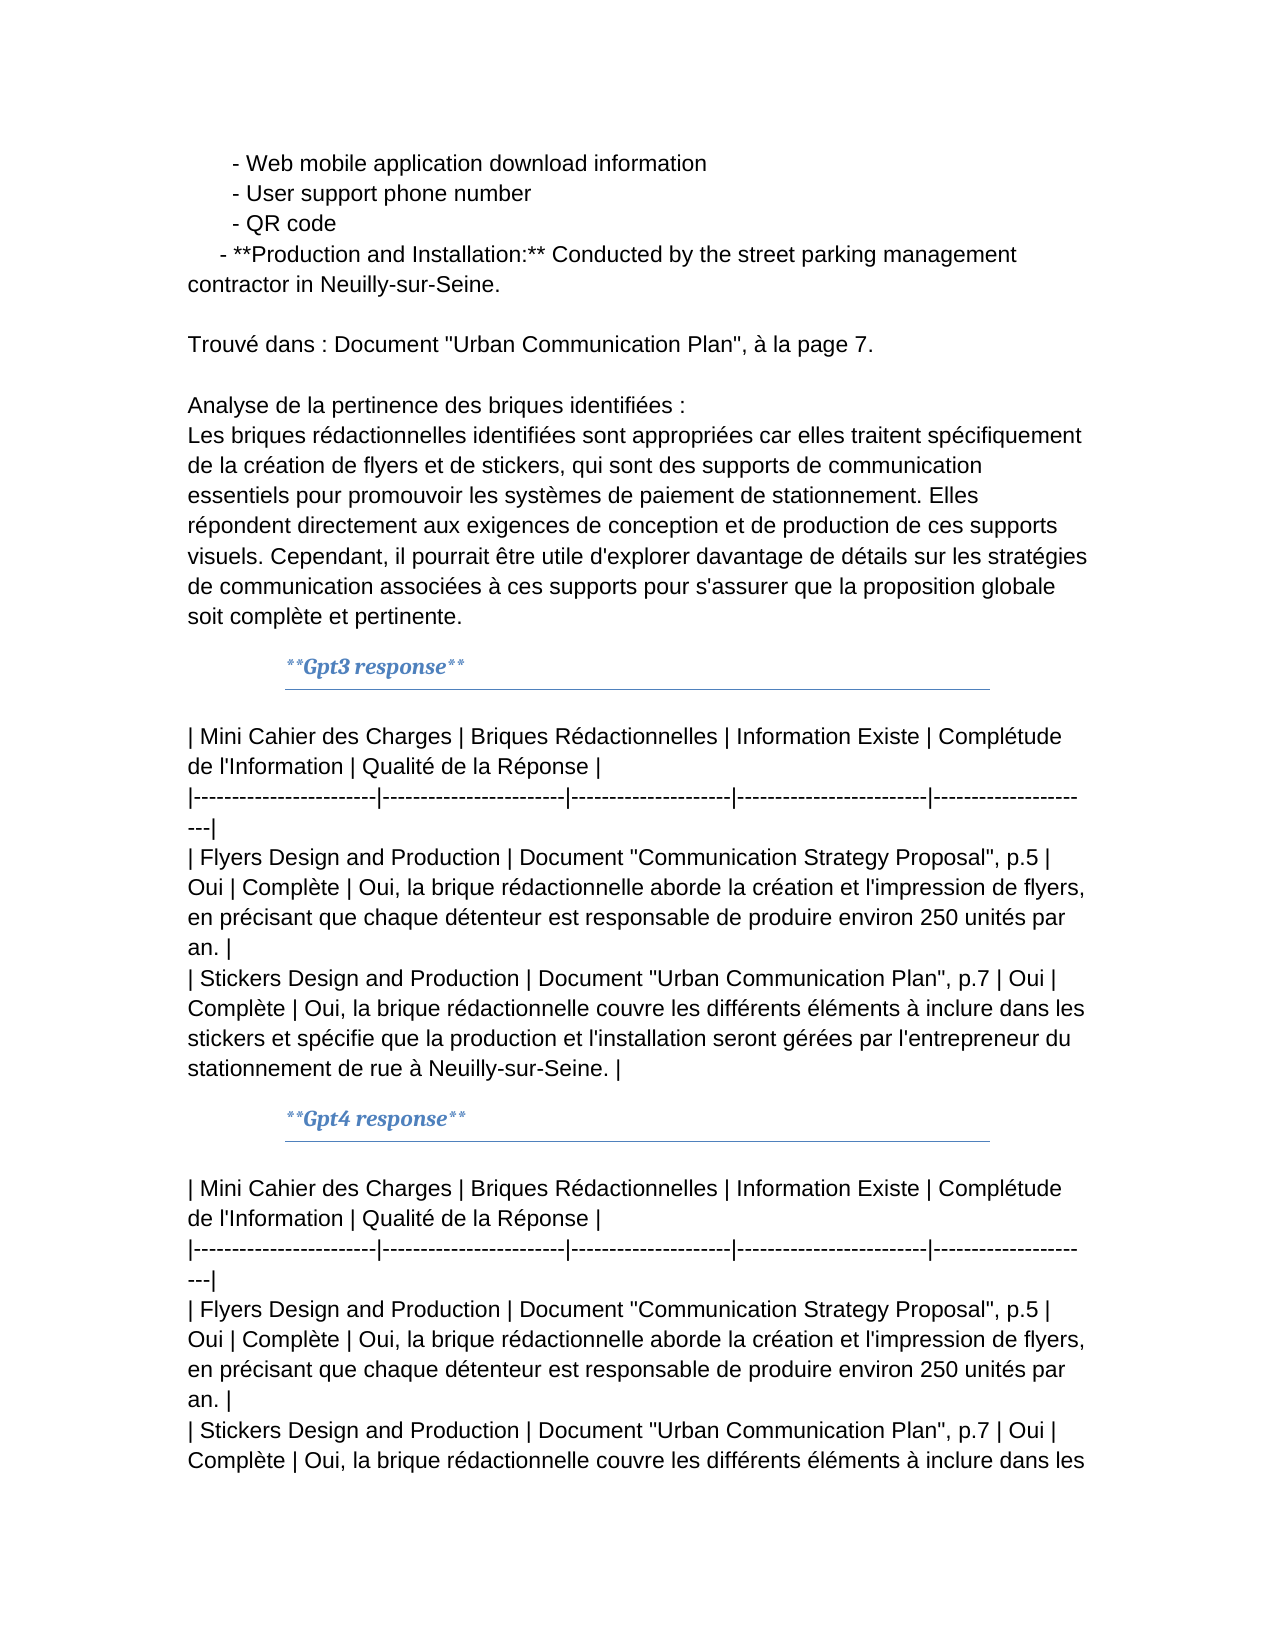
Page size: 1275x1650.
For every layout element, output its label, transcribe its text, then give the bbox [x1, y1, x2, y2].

text **Gpt3 response** [285, 654, 990, 689]
text **Gpt4 response** [285, 1106, 990, 1141]
text | Mini Cahier des Charges | Briques Rédactionnelles | Information Existe | Complétude de l'Information | Qualité de la Réponse | |------------------------|------------------------|---------------------|-------------------------|----------------------| | Flyers Design and Production | Document "Communication Strategy Proposal", p.5 | Oui | Complète | Oui, la brique rédactionnelle aborde la création et l'impression de flyers, en précisant que chaque détenteur est responsable de produire environ 250 unités par an. | | Stickers Design and Production | Document "Urban Communication Plan", p.7 | Oui | Complète | Oui, la brique rédactionnelle couvre les différents éléments à inclure dans les stickers et spécifie que la production et l'installation seront gérées par l'entrepreneur du stationnement de rue à Neuilly-sur-Seine. | [187, 723, 1087, 1082]
